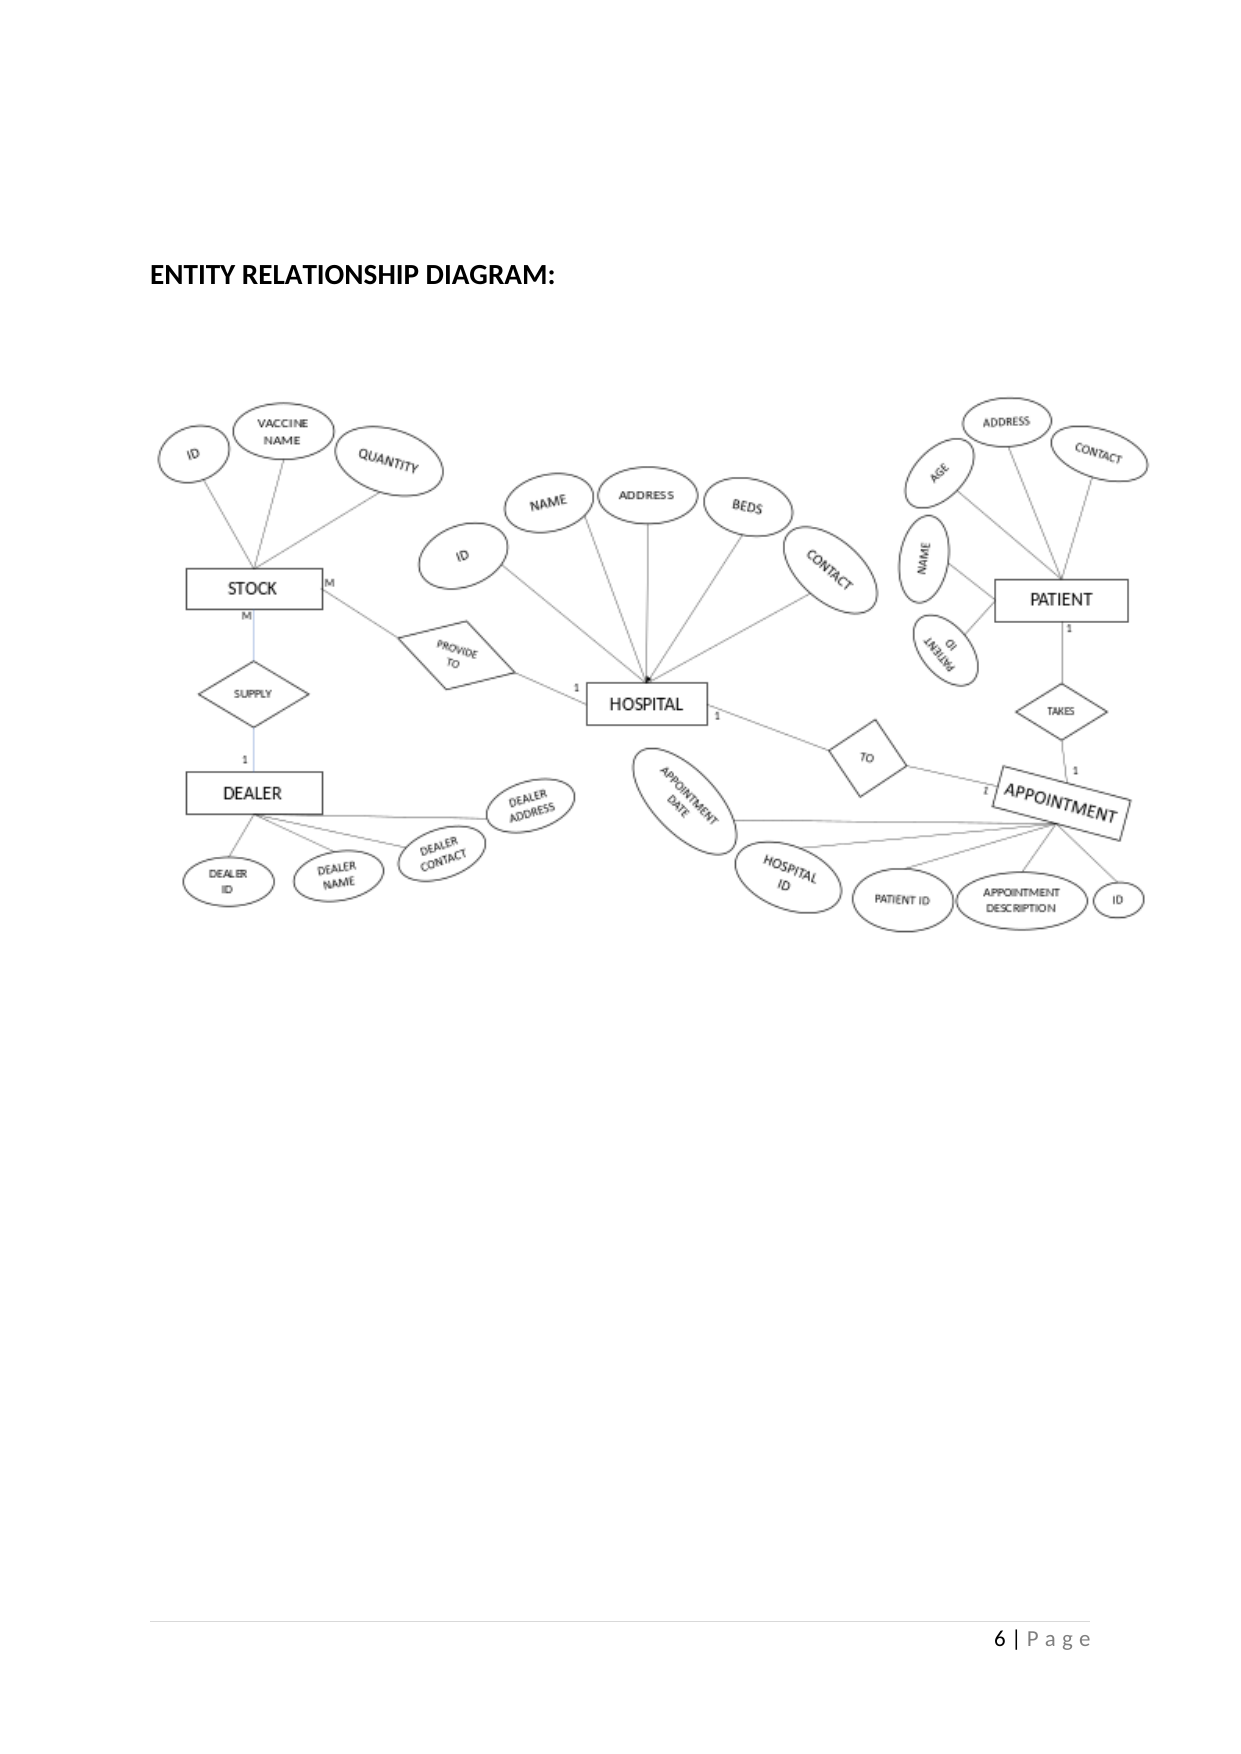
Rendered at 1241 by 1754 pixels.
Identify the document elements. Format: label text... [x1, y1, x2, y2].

text ENTITY RELATIONSHIP DIAGRAM: [150, 256, 1090, 292]
